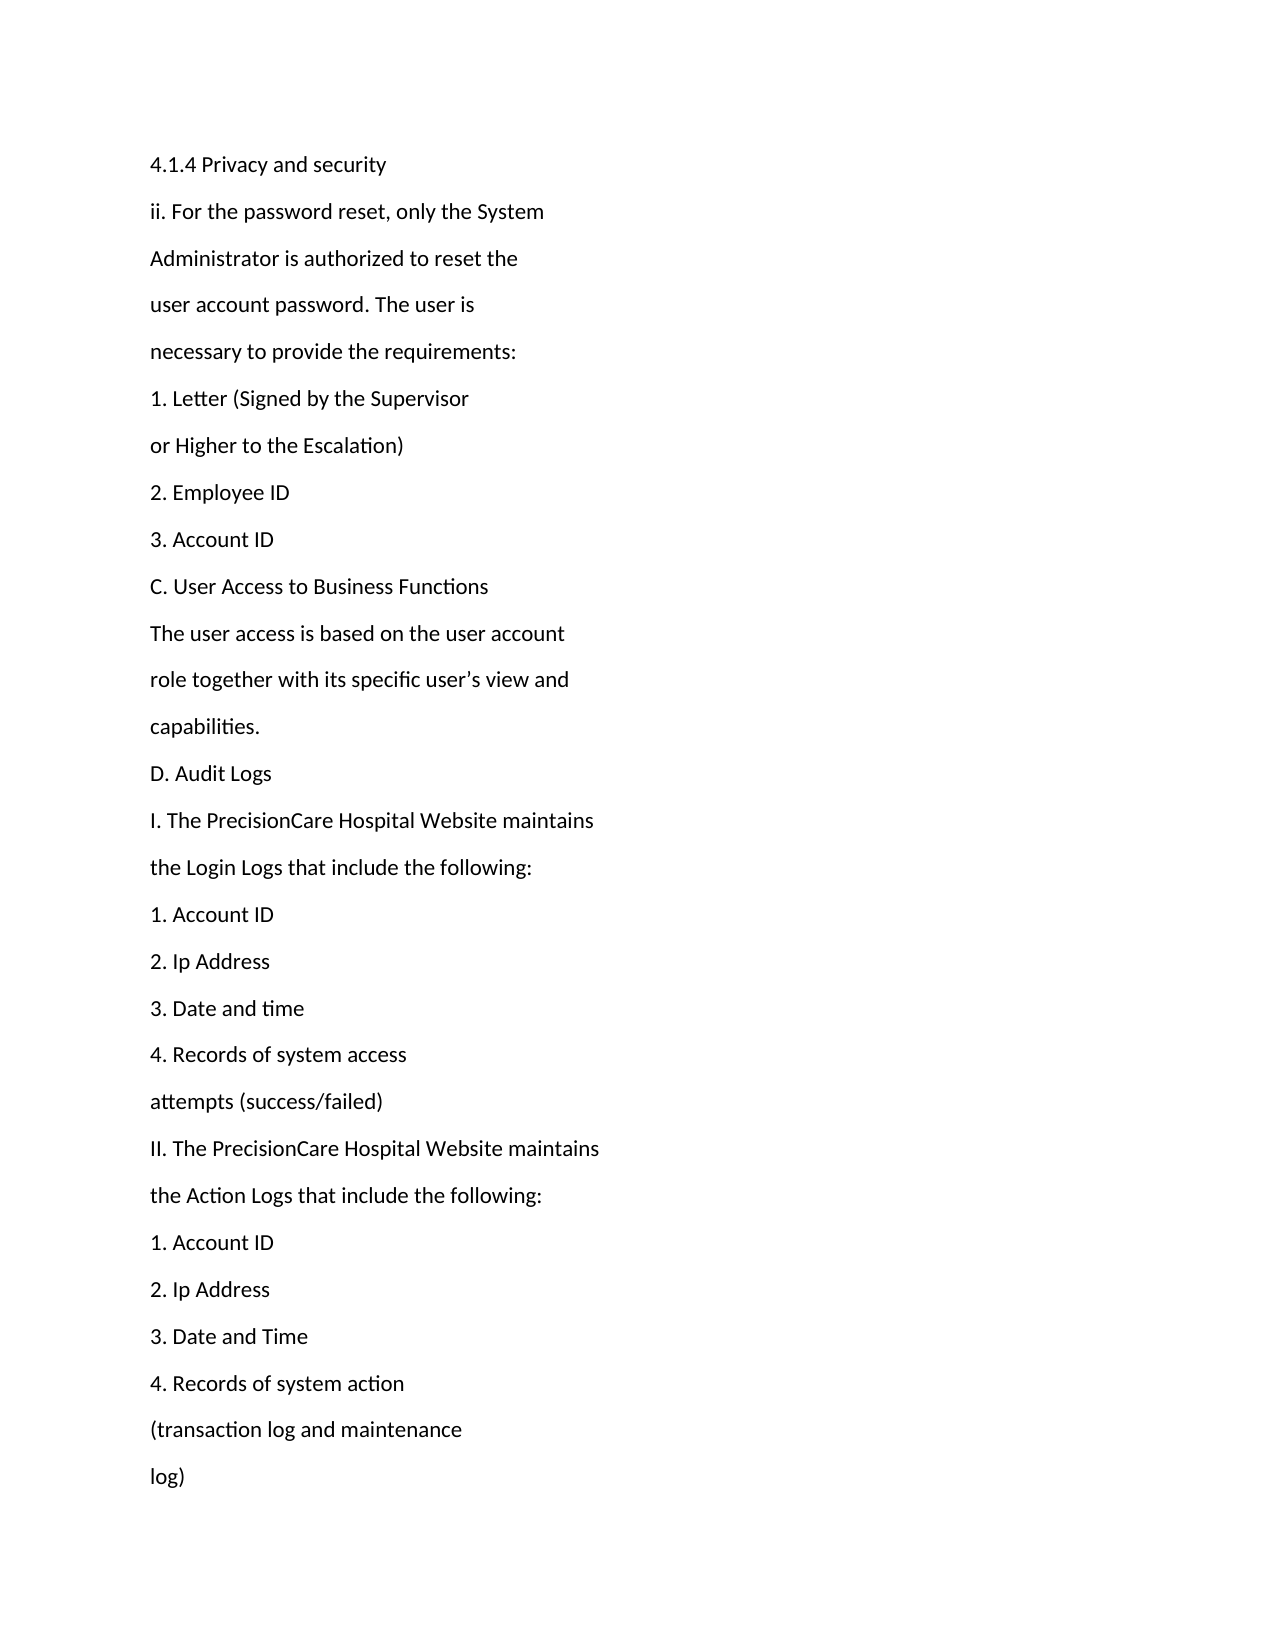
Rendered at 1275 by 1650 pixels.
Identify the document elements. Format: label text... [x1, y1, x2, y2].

text C. User Access to Business Functions [150, 572, 1125, 600]
text ii. For the password reset, only the System [150, 197, 1125, 225]
text the Login Logs that include the following: [150, 853, 1125, 881]
text 1. Account ID [150, 900, 1125, 928]
text the Action Logs that include the following: [150, 1181, 1125, 1209]
text 1. Account ID [150, 1228, 1125, 1256]
text attempts (success/failed) [150, 1087, 1125, 1116]
text user account password. The user is [150, 291, 1125, 319]
text The user access is based on the user account [150, 619, 1125, 647]
text 3. Date and Time [150, 1322, 1125, 1350]
text I. The PrecisionCare Hospital Website maintains [150, 806, 1125, 834]
text 4. Records of system access [150, 1041, 1125, 1069]
text log) [150, 1462, 1125, 1491]
text role together with its specific user’s view and [150, 666, 1125, 694]
text or Higher to the Escalation) [150, 431, 1125, 459]
text capabilities. [150, 712, 1125, 741]
text (transaction log and maintenance [150, 1416, 1125, 1444]
text 1. Letter (Signed by the Supervisor [150, 384, 1125, 412]
text 3. Account ID [150, 525, 1125, 553]
text 4. Records of system action [150, 1369, 1125, 1397]
text 2. Ip Address [150, 947, 1125, 975]
text Administrator is authorized to reset the [150, 244, 1125, 272]
text 3. Date and time [150, 994, 1125, 1022]
text II. The PrecisionCare Hospital Website maintains [150, 1134, 1125, 1162]
text 2. Employee ID [150, 478, 1125, 506]
text 4.1.4 Privacy and security [150, 150, 1125, 178]
text D. Audit Logs [150, 759, 1125, 787]
text necessary to provide the requirements: [150, 337, 1125, 366]
text 2. Ip Address [150, 1275, 1125, 1303]
